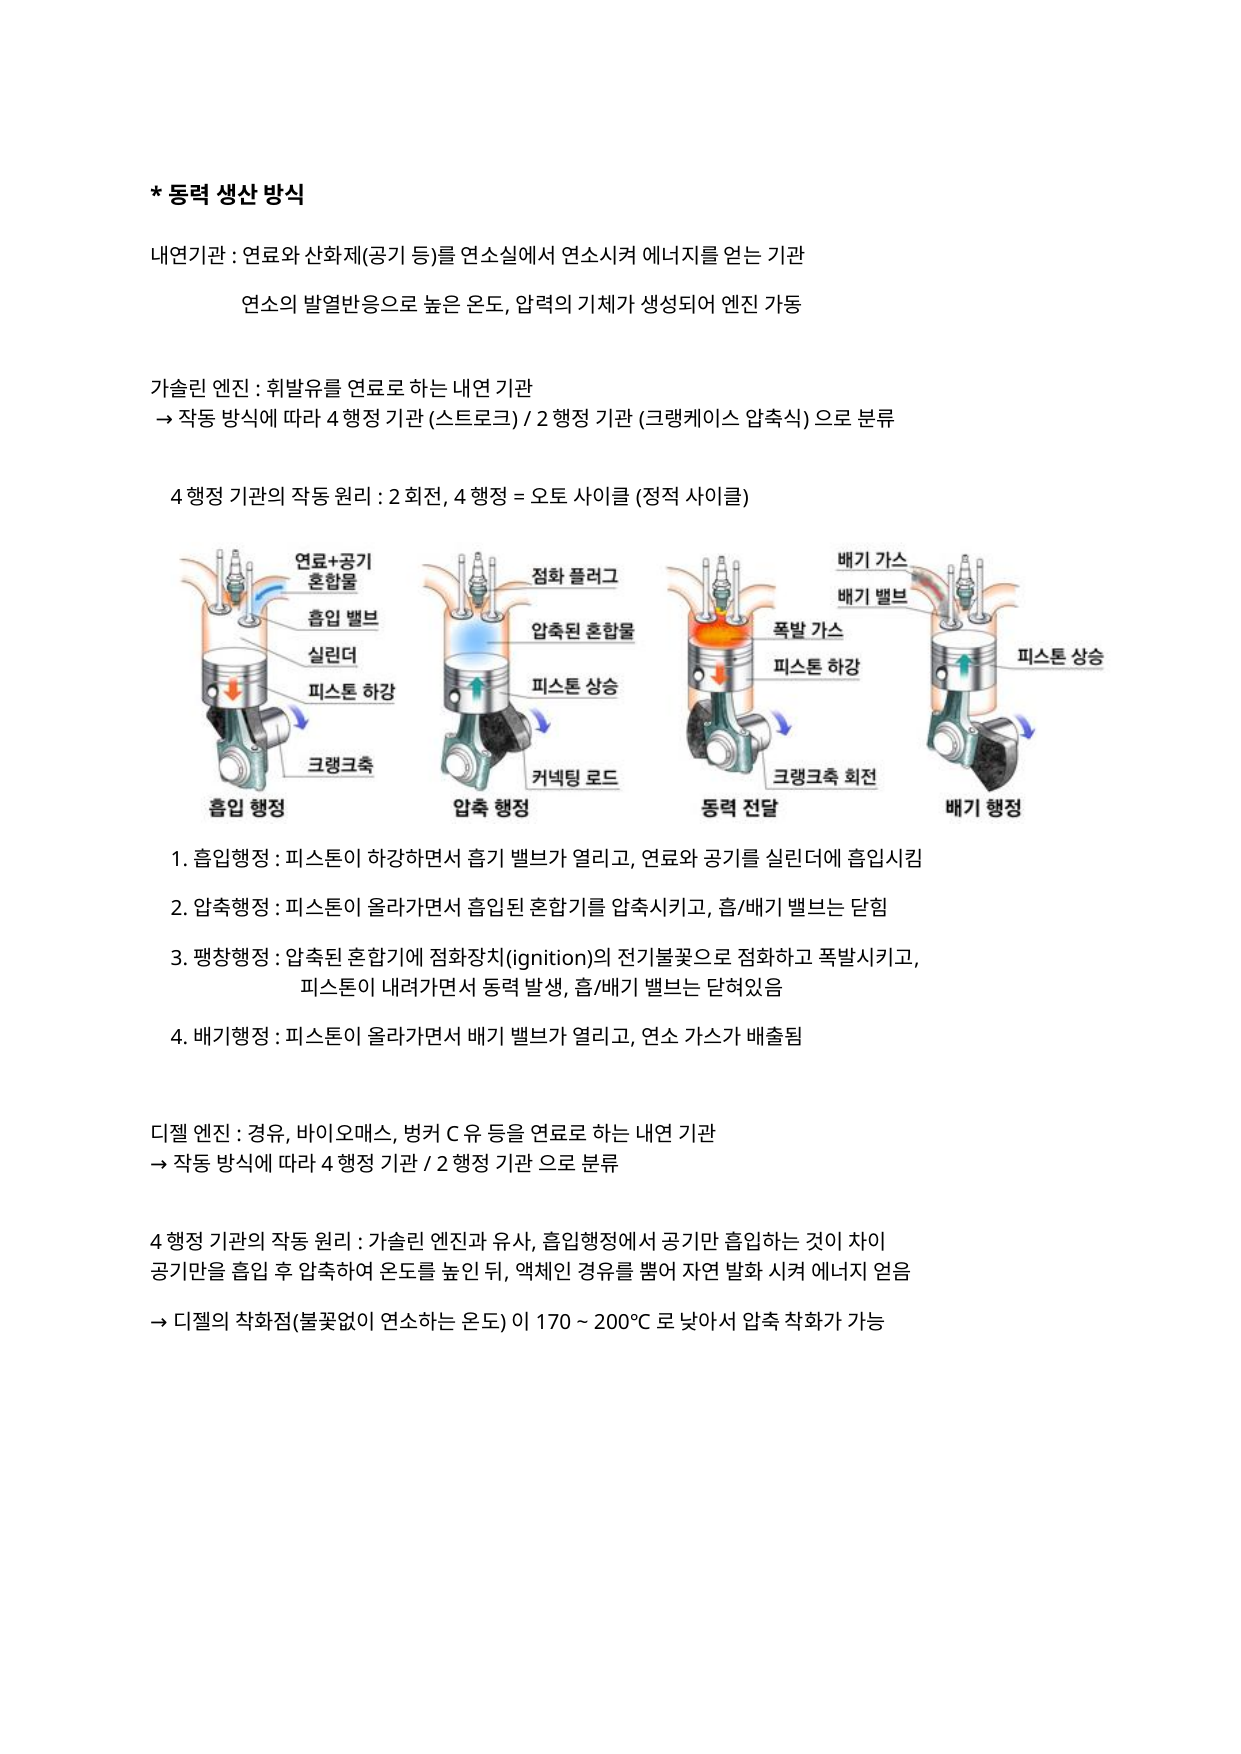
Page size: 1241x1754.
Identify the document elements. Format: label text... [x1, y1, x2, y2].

text 공기만을 흡입 후 압축하여 온도를 높인 뒤, 액체인 경유를 뿜어 자연 발화 시켜 에너지 얻음 [150, 1256, 1090, 1286]
text 내연기관 : 연료와 산화제(공기 등)를 연소실에서 연소시켜 에너지를 얻는 기관 [150, 239, 1090, 269]
text * 동력 생산 방식 [150, 177, 1090, 211]
text → 디젤의 착화점(불꽃없이 연소하는 온도) 이 170 ~ 200℃ 로 낮아서 압축 착화가 가능 [150, 1305, 1090, 1335]
text 4. 배기행정 : 피스톤이 올라가면서 배기 밸브가 열리고, 연소 가스가 배출됨 [150, 1021, 1090, 1051]
text 1. 흡입행정 : 피스톤이 하강하면서 흡기 밸브가 열리고, 연료와 공기를 실린더에 흡입시킴 [150, 842, 1090, 872]
text → 작동 방식에 따라 4행정 기관 (스트로크) / 2행정 기관 (크랭케이스 압축식) 으로 분류 [150, 402, 1090, 433]
text 3. 팽창행정 : 압축된 혼합기에 점화장치(ignition)의 전기불꽃으로 점화하고 폭발시키고, [150, 941, 1090, 971]
text → 작동 방식에 따라 4행정 기관 / 2행정 기관 으로 분류 [150, 1148, 1090, 1178]
text 디젤 엔진 : 경유, 바이오매스, 벙커C유 등을 연료로 하는 내연 기관 [150, 1117, 1090, 1148]
text 가솔린 엔진 : 휘발유를 연료로 하는 내연 기관 [150, 372, 1090, 402]
text 피스톤이 내려가면서 동력 발생, 흡/배기 밸브는 닫혀있음 [150, 971, 1090, 1002]
text 4행정 기관의 작동 원리 : 2회전, 4행정 = 오토 사이클 (정적 사이클) [150, 480, 1090, 510]
picture [170, 529, 1111, 824]
text 연소의 발열반응으로 높은 온도, 압력의 기체가 생성되어 엔진 가동 [150, 288, 1090, 319]
text 2. 압축행정 : 피스톤이 올라가면서 흡입된 혼합기를 압축시키고, 흡/배기 밸브는 닫힘 [150, 892, 1090, 922]
text 4행정 기관의 작동 원리 : 가솔린 엔진과 유사, 흡입행정에서 공기만 흡입하는 것이 차이 [150, 1225, 1090, 1256]
